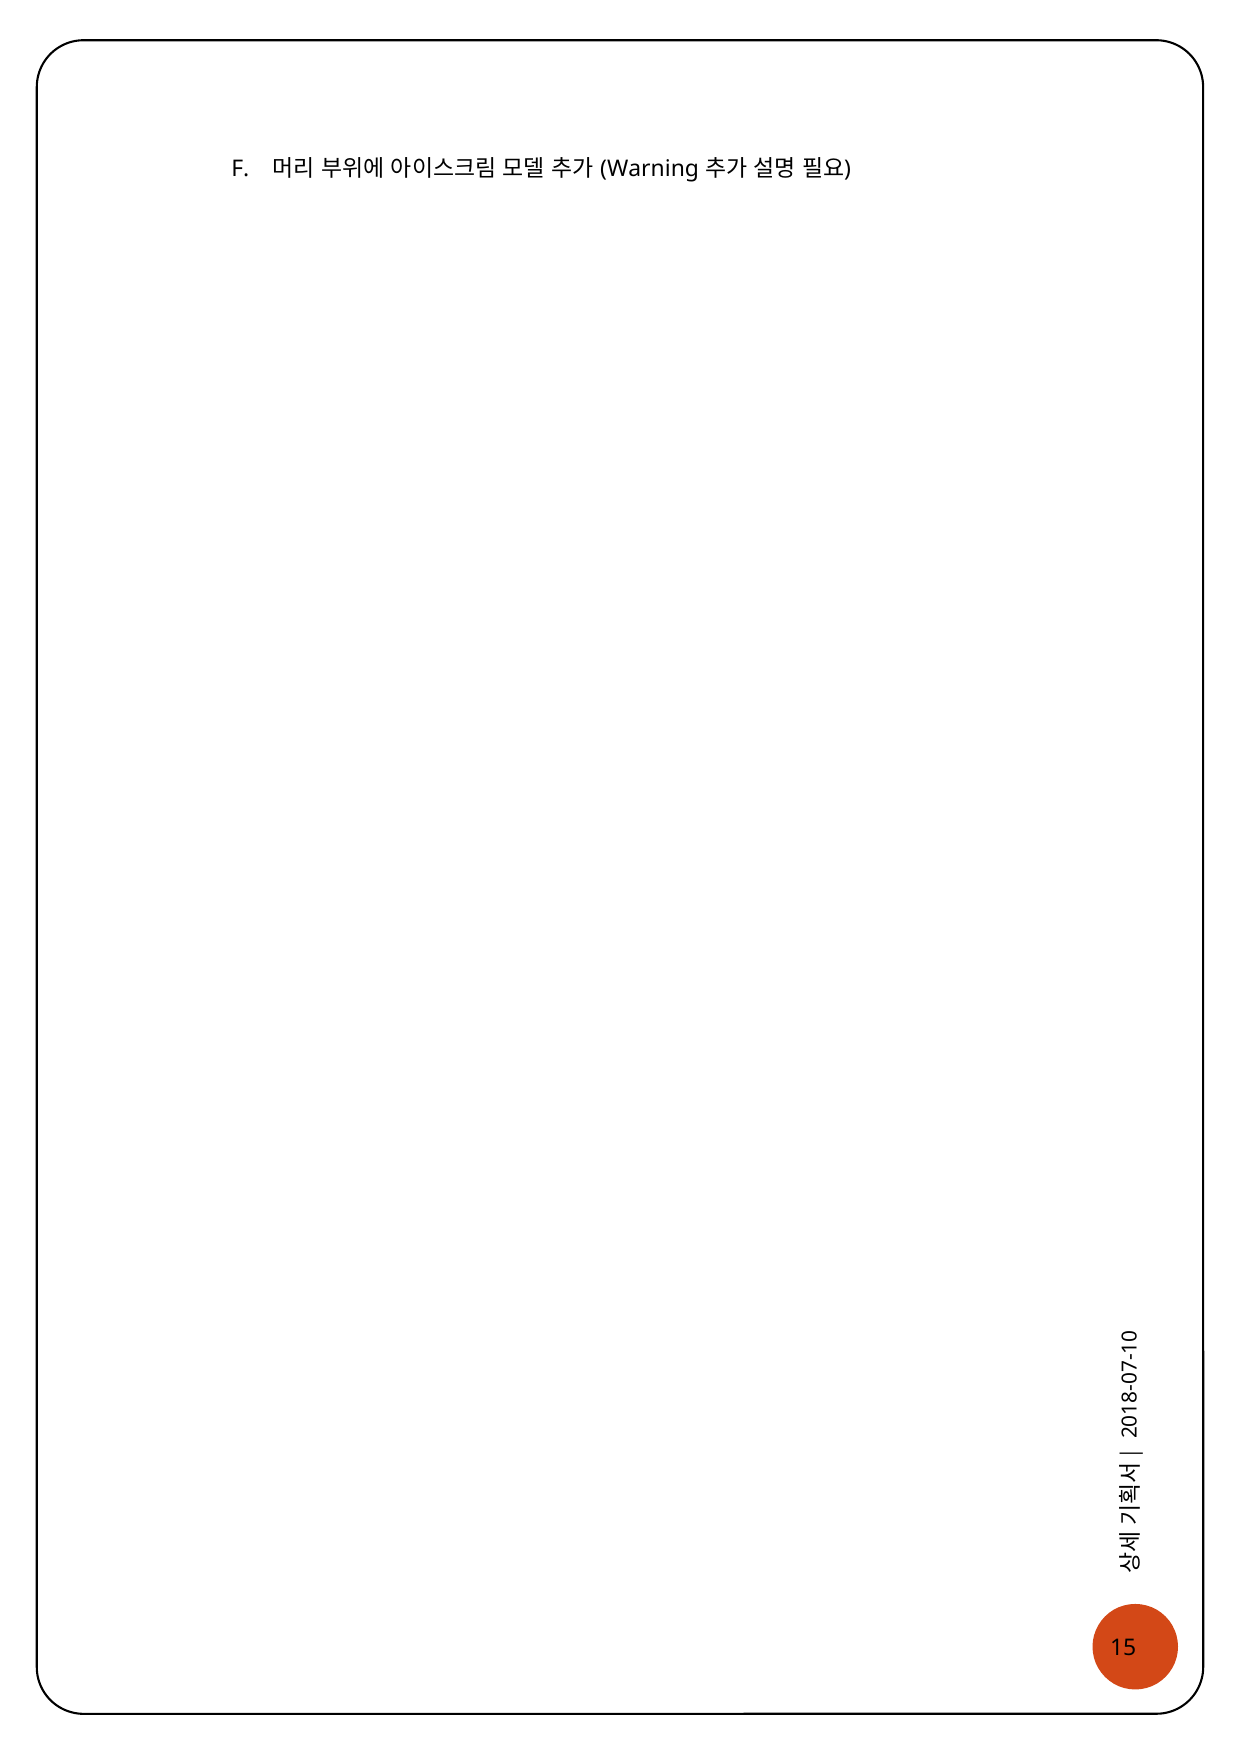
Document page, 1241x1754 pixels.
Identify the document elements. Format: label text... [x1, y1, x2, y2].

list 머리 부위에 아이스크림 모델 추가 (Warning 추가 설명 필요) [231, 150, 1092, 183]
